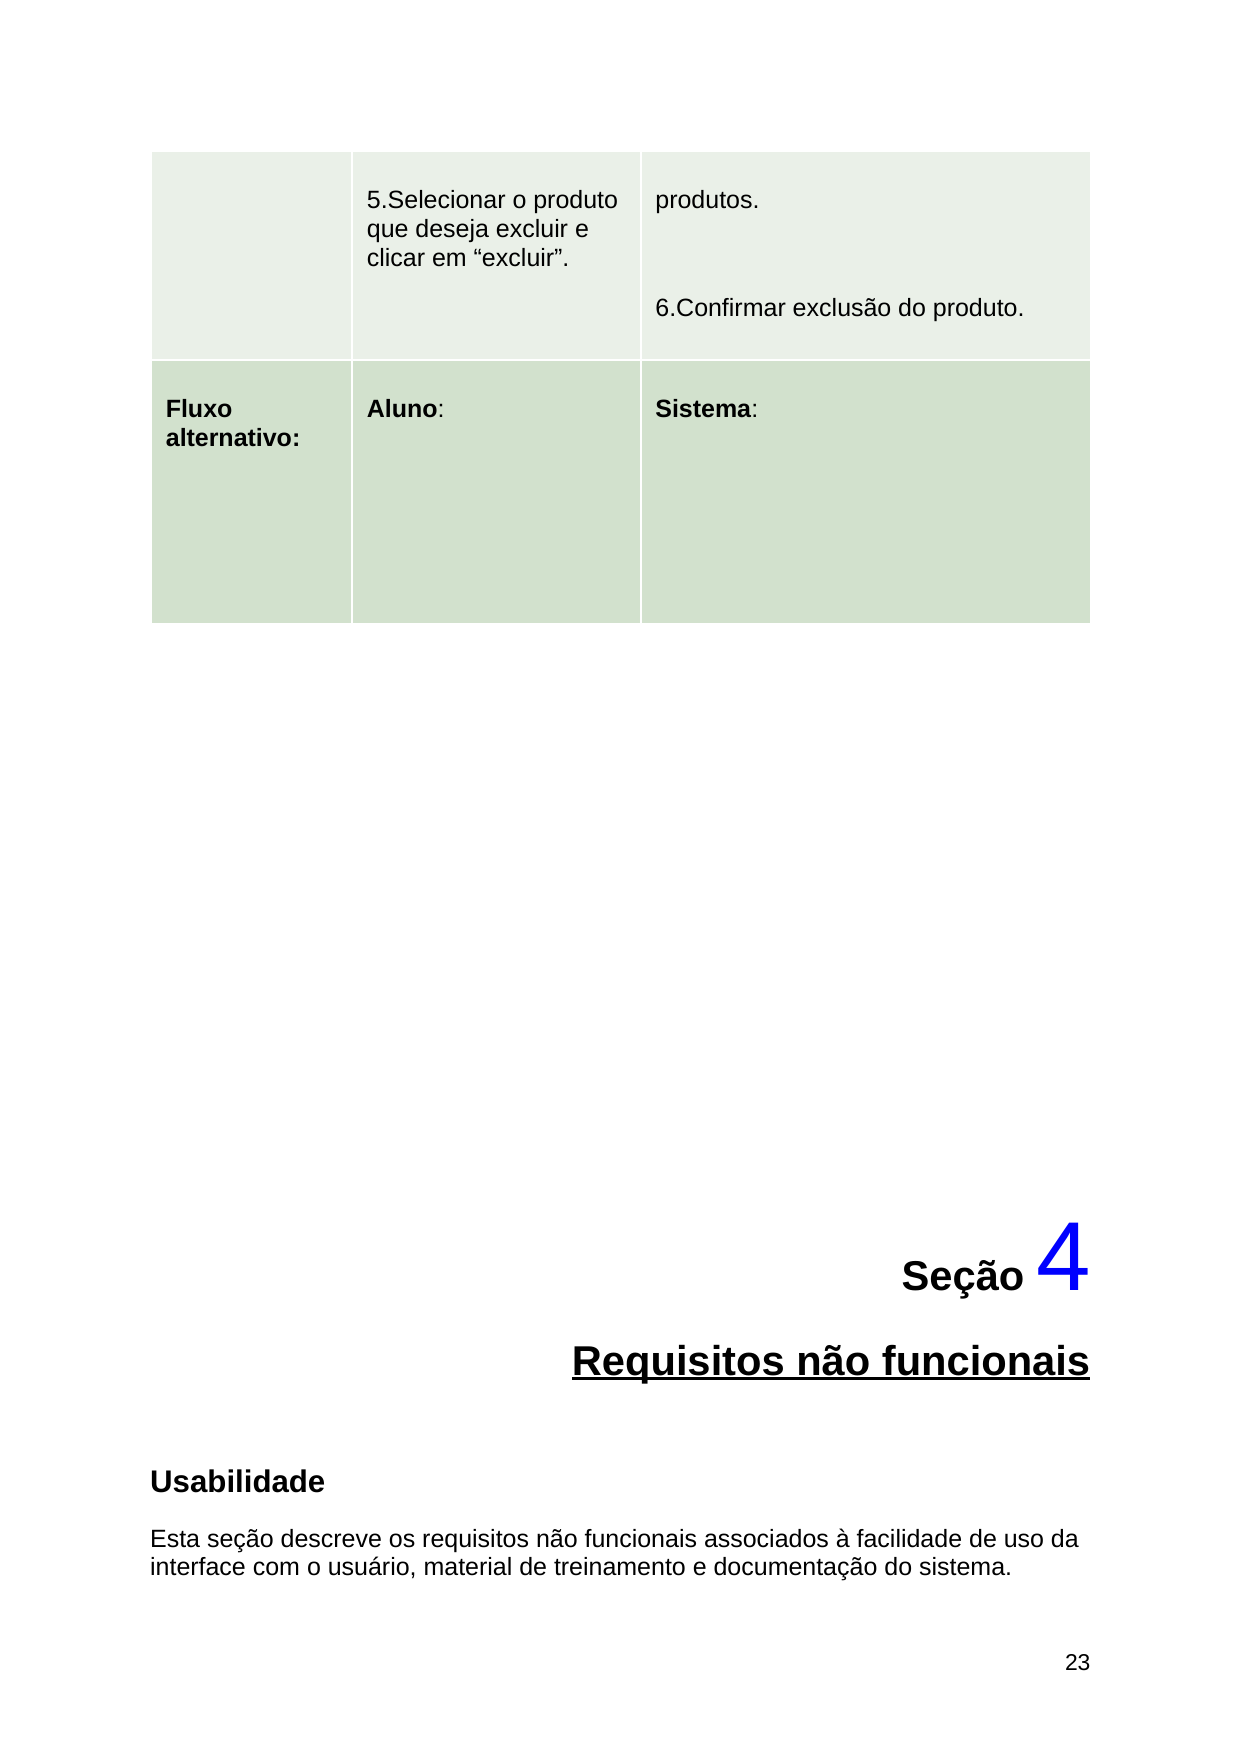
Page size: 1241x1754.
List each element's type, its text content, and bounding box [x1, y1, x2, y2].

text Esta seção descreve os requisitos não funcionais associados à facilidade de uso da interface com o usuário, material de treinamento e documentação do sistema. [150, 1523, 1090, 1581]
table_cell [642, 152, 1090, 359]
table_cell Sistema: [642, 361, 1090, 623]
table_cell Fluxo alternativo: [152, 361, 351, 623]
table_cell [353, 152, 640, 359]
text Seção 4 [150, 1198, 1090, 1311]
text Requisitos não funcionais [150, 1336, 1090, 1384]
table_cell Fluxo principal: [152, 152, 351, 359]
table_cell Aluno: [353, 361, 640, 623]
text Usabilidade [150, 1463, 1090, 1498]
